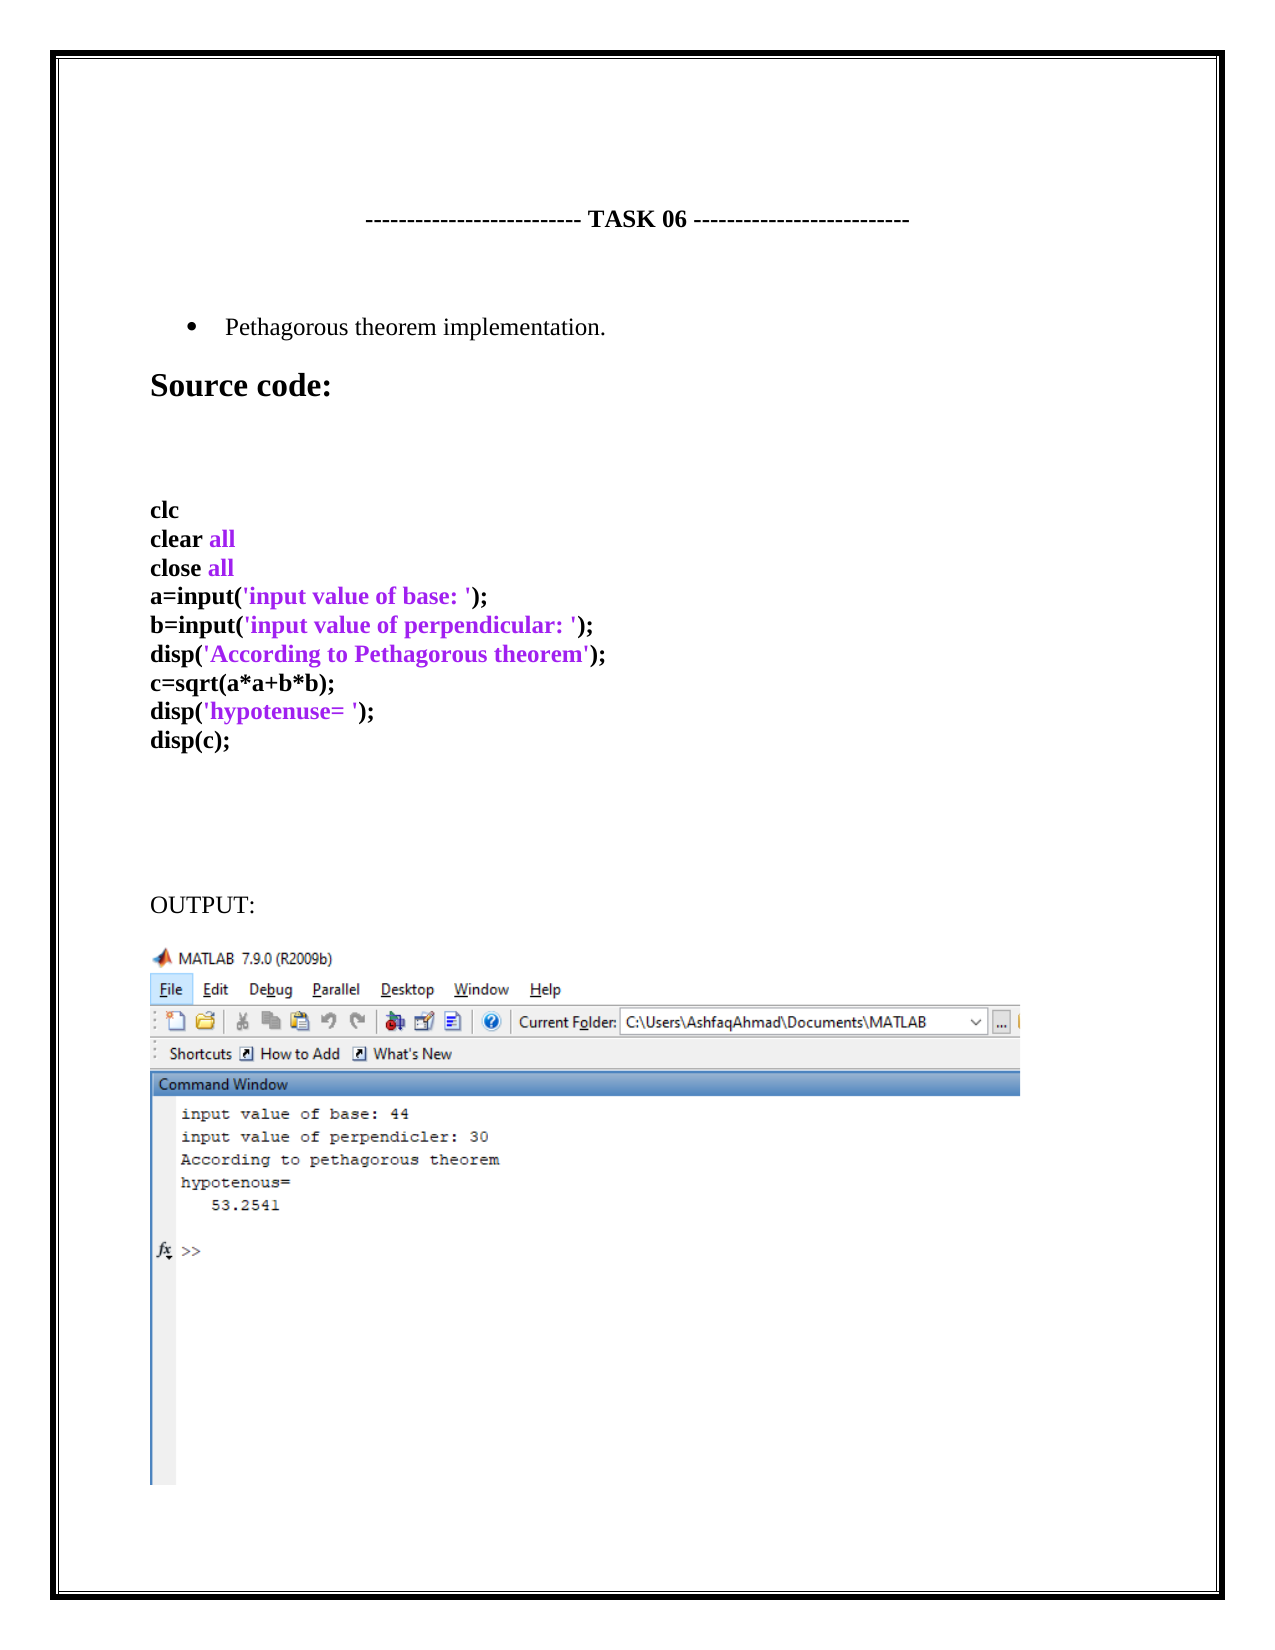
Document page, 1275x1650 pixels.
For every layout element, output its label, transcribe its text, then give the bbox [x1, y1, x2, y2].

text OUTPUT: [150, 890, 1125, 919]
text clc [150, 495, 1125, 524]
text b=input('input value of perpendicular: '); [150, 610, 1125, 639]
text close all [150, 553, 1125, 581]
text Source code: [150, 365, 1125, 404]
text -------------------------- TASK 06 -------------------------- [150, 204, 1125, 233]
text disp('According to Pethagorous theorem'); [150, 639, 1125, 668]
text a=input('input value of base: '); [150, 581, 1125, 610]
list Pethagorous theorem implementation. [187, 312, 1125, 340]
text disp('hypotenuse= '); [150, 696, 1125, 725]
text disp(c); [150, 725, 1125, 754]
picture [150, 944, 1021, 1485]
text clear all [150, 524, 1125, 553]
text c=sqrt(a*a+b*b); [150, 668, 1125, 696]
